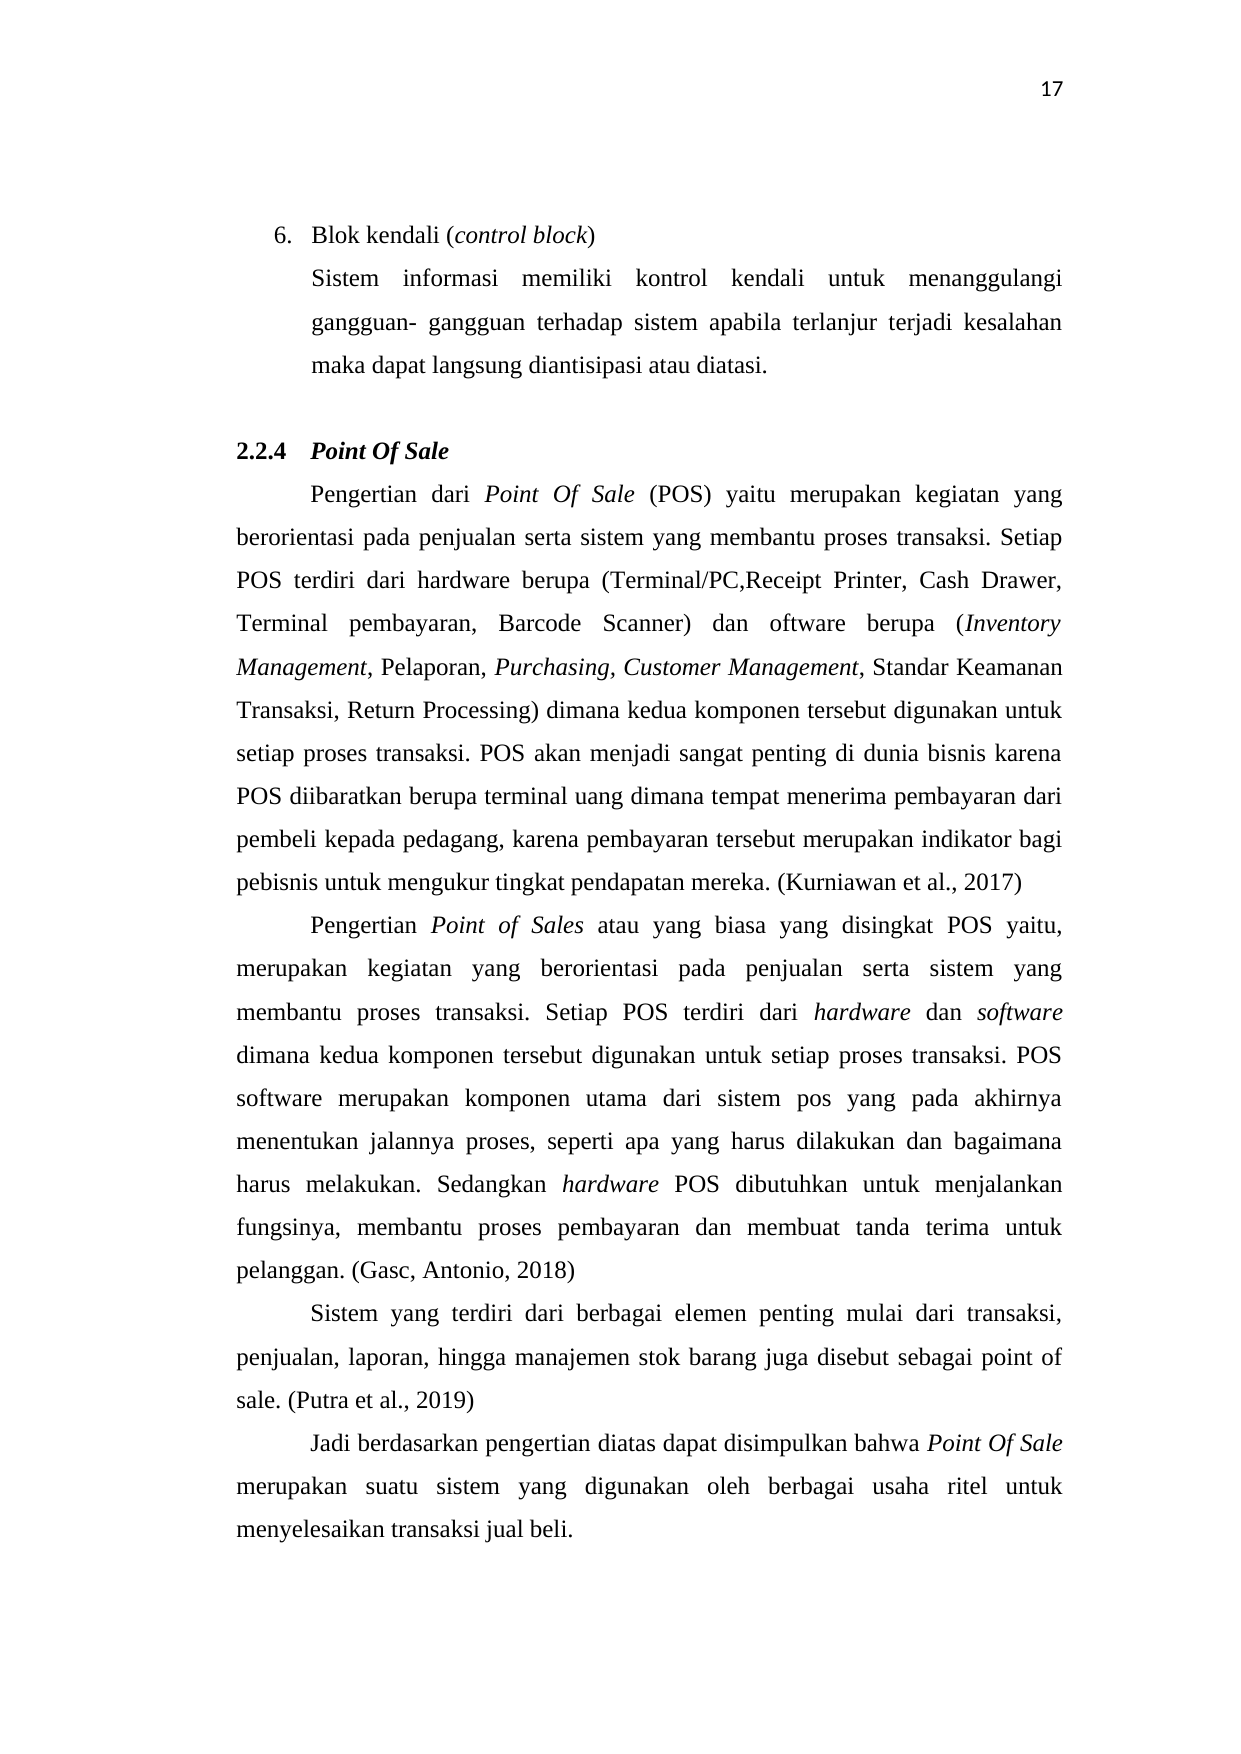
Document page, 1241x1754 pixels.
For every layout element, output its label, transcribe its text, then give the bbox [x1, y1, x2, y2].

list Blok kendali (control block) [274, 220, 1063, 249]
text Jadi berdasarkan pengertian diatas dapat disimpulkan bahwa Point Of Sale merupakan suatu sistem yang digunakan oleh berbagai usaha ritel untuk menyelesaikan transaksi jual beli. [236, 1428, 1063, 1543]
list Sistem informasi memiliki kontrol kendali untuk menanggulangi gangguan- gangguan terhadap sistem apabila terlanjur terjadi kesalahan maka dapat langsung diantisipasi atau diatasi. [311, 263, 1063, 378]
text Pengertian dari Point Of Sale (POS) yaitu merupakan kegiatan yang berorientasi pada penjualan serta sistem yang membantu proses transaksi. Setiap POS terdiri dari hardware berupa (Terminal/PC,Receipt Printer, Cash Drawer, Terminal pembayaran, Barcode Scanner) dan oftware berupa (Inventory Management, Pelaporan, Purchasing, Customer Management, Standar Keamanan Transaksi, Return Processing) dimana kedua komponen tersebut digunakan untuk setiap proses transaksi. POS akan menjadi sangat penting di dunia bisnis karena POS diibaratkan berupa terminal uang dimana tempat menerima pembayaran dari pembeli kepada pedagang, karena pembayaran tersebut merupakan indikator bagi pebisnis untuk mengukur tingkat pendapatan mereka. (Kurniawan et al., 2017) [236, 479, 1063, 896]
text Pengertian Point of Sales atau yang biasa yang disingkat POS yaitu, merupakan kegiatan yang berorientasi pada penjualan serta sistem yang membantu proses transaksi. Setiap POS terdiri dari hardware dan software dimana kedua komponen tersebut digunakan untuk setiap proses transaksi. POS software merupakan komponen utama dari sistem pos yang pada akhirnya menentukan jalannya proses, seperti apa yang harus dilakukan dan bagaimana harus melakukan. Sedangkan hardware POS dibutuhkan untuk menjalankan fungsinya, membantu proses pembayaran dan membuat tanda terima untuk pelanggan. (Gasc, Antonio, 2018) [236, 910, 1063, 1284]
text Sistem yang terdiri dari berbagai elemen penting mulai dari transaksi, penjualan, laporan, hingga manajemen stok barang juga disebut sebagai point of sale. (Putra et al., 2019) [236, 1298, 1063, 1413]
subtitle 2.2.4 Point Of Sale [236, 436, 1063, 465]
